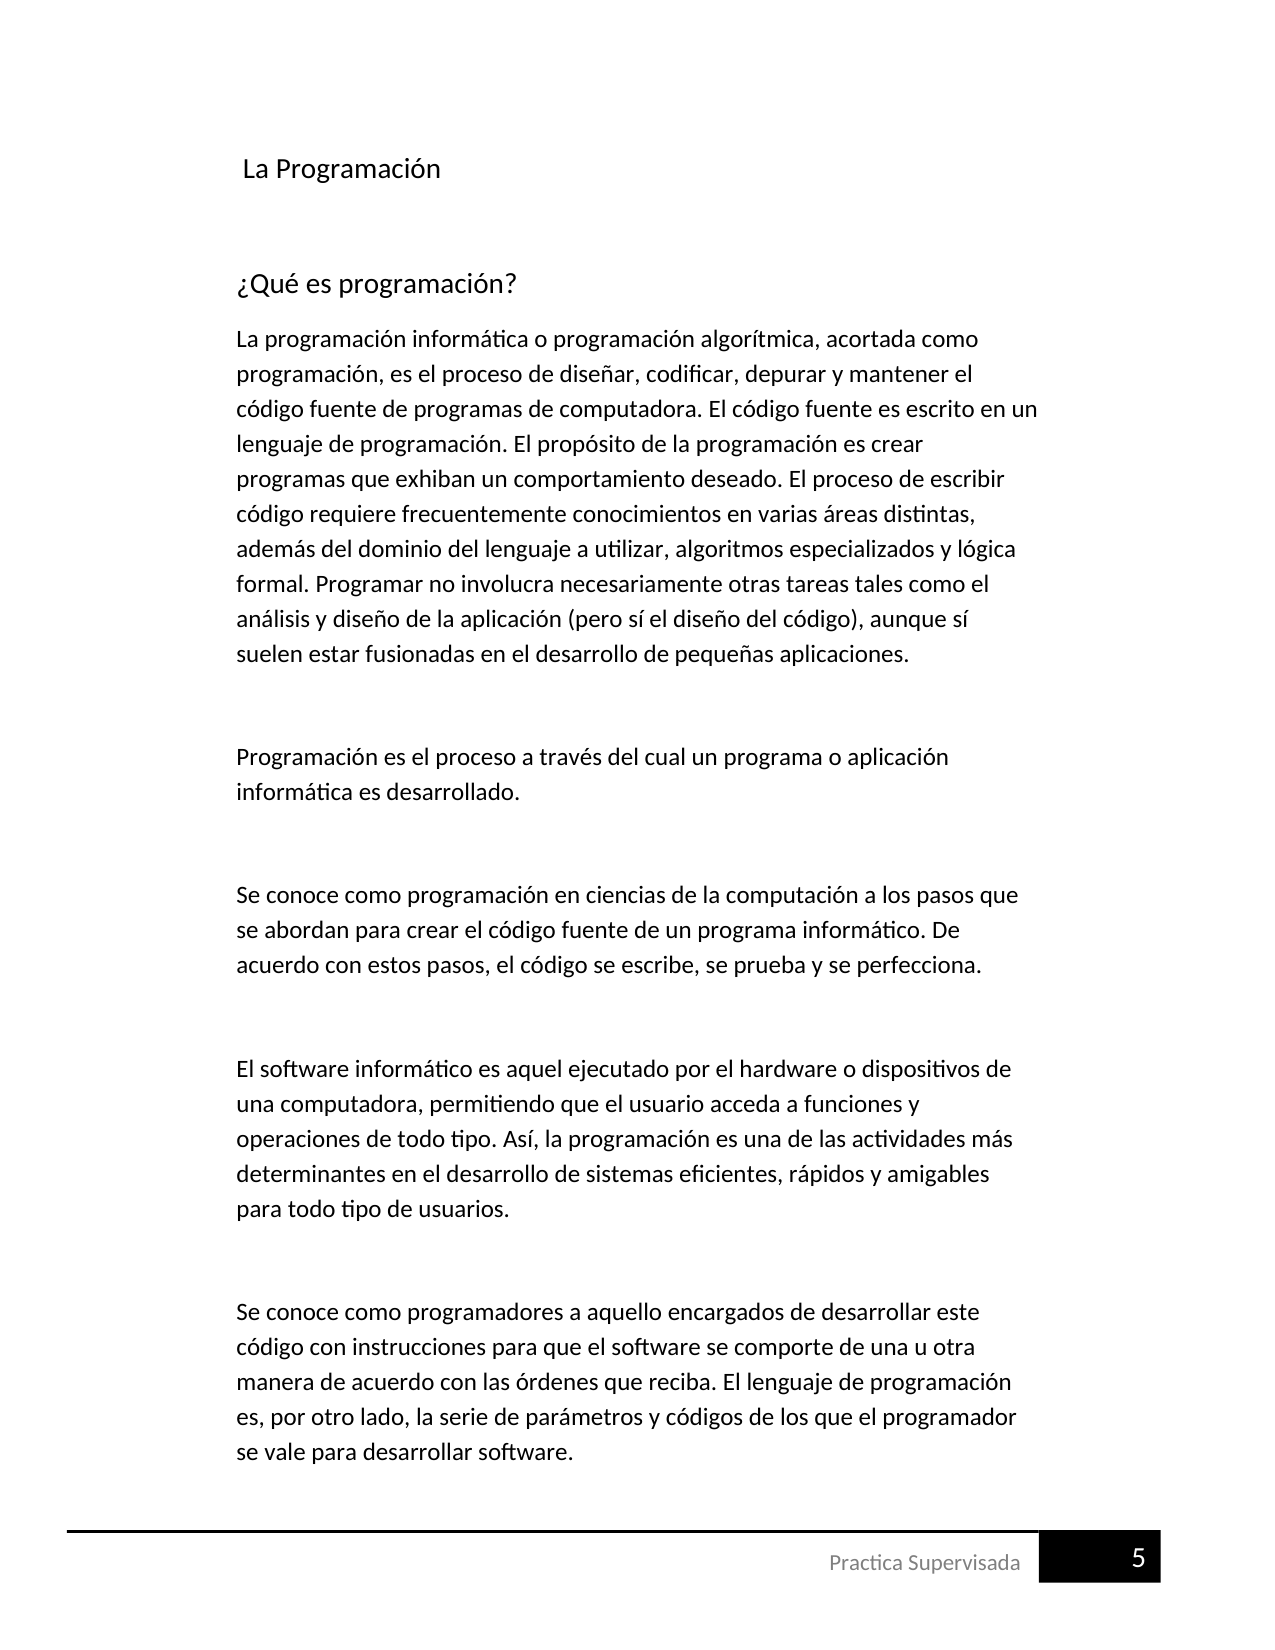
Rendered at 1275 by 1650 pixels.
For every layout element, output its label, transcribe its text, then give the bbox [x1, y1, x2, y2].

text El software informático es aquel ejecutado por el hardware o dispositivos de una computadora, permitiendo que el usuario acceda a funciones y operaciones de todo tipo. Así, la programación es una de las actividades más determinantes en el desarrollo de sistemas eficientes, rápidos y amigables para todo tipo de usuarios. [236, 1053, 1039, 1223]
text La programación informática o programación algorítmica, acortada como programación, es el proceso de diseñar, codificar, depurar y mantener el código fuente de programas de computadora. El código fuente es escrito en un lenguaje de programación. El propósito de la programación es crear programas que exhiban un comportamiento deseado. El proceso de escribir código requiere frecuentemente conocimientos en varias áreas distintas, además del dominio del lenguaje a utilizar, algoritmos especializados y lógica formal. Programar no involucra necesariamente otras tareas tales como el análisis y diseño de la aplicación (pero sí el diseño del código), aunque sí suelen estar fusionadas en el desarrollo de pequeñas aplicaciones. [236, 323, 1039, 668]
text Programación es el proceso a través del cual un programa o aplicación informática es desarrollado. [236, 741, 1039, 807]
text Se conoce como programación en ciencias de la computación a los pasos que se abordan para crear el código fuente de un programa informático. De acuerdo con estos pasos, el código se escribe, se prueba y se perfecciona. [236, 879, 1039, 980]
text Se conoce como programadores a aquello encargados de desarrollar este código con instrucciones para que el software se comporte de una u otra manera de acuerdo con las órdenes que reciba. El lenguaje de programación es, por otro lado, la serie de parámetros y códigos de los que el programador se vale para desarrollar software. [236, 1296, 1039, 1467]
text ¿Qué es programación? [236, 265, 1039, 301]
text La Programación [236, 150, 1039, 186]
